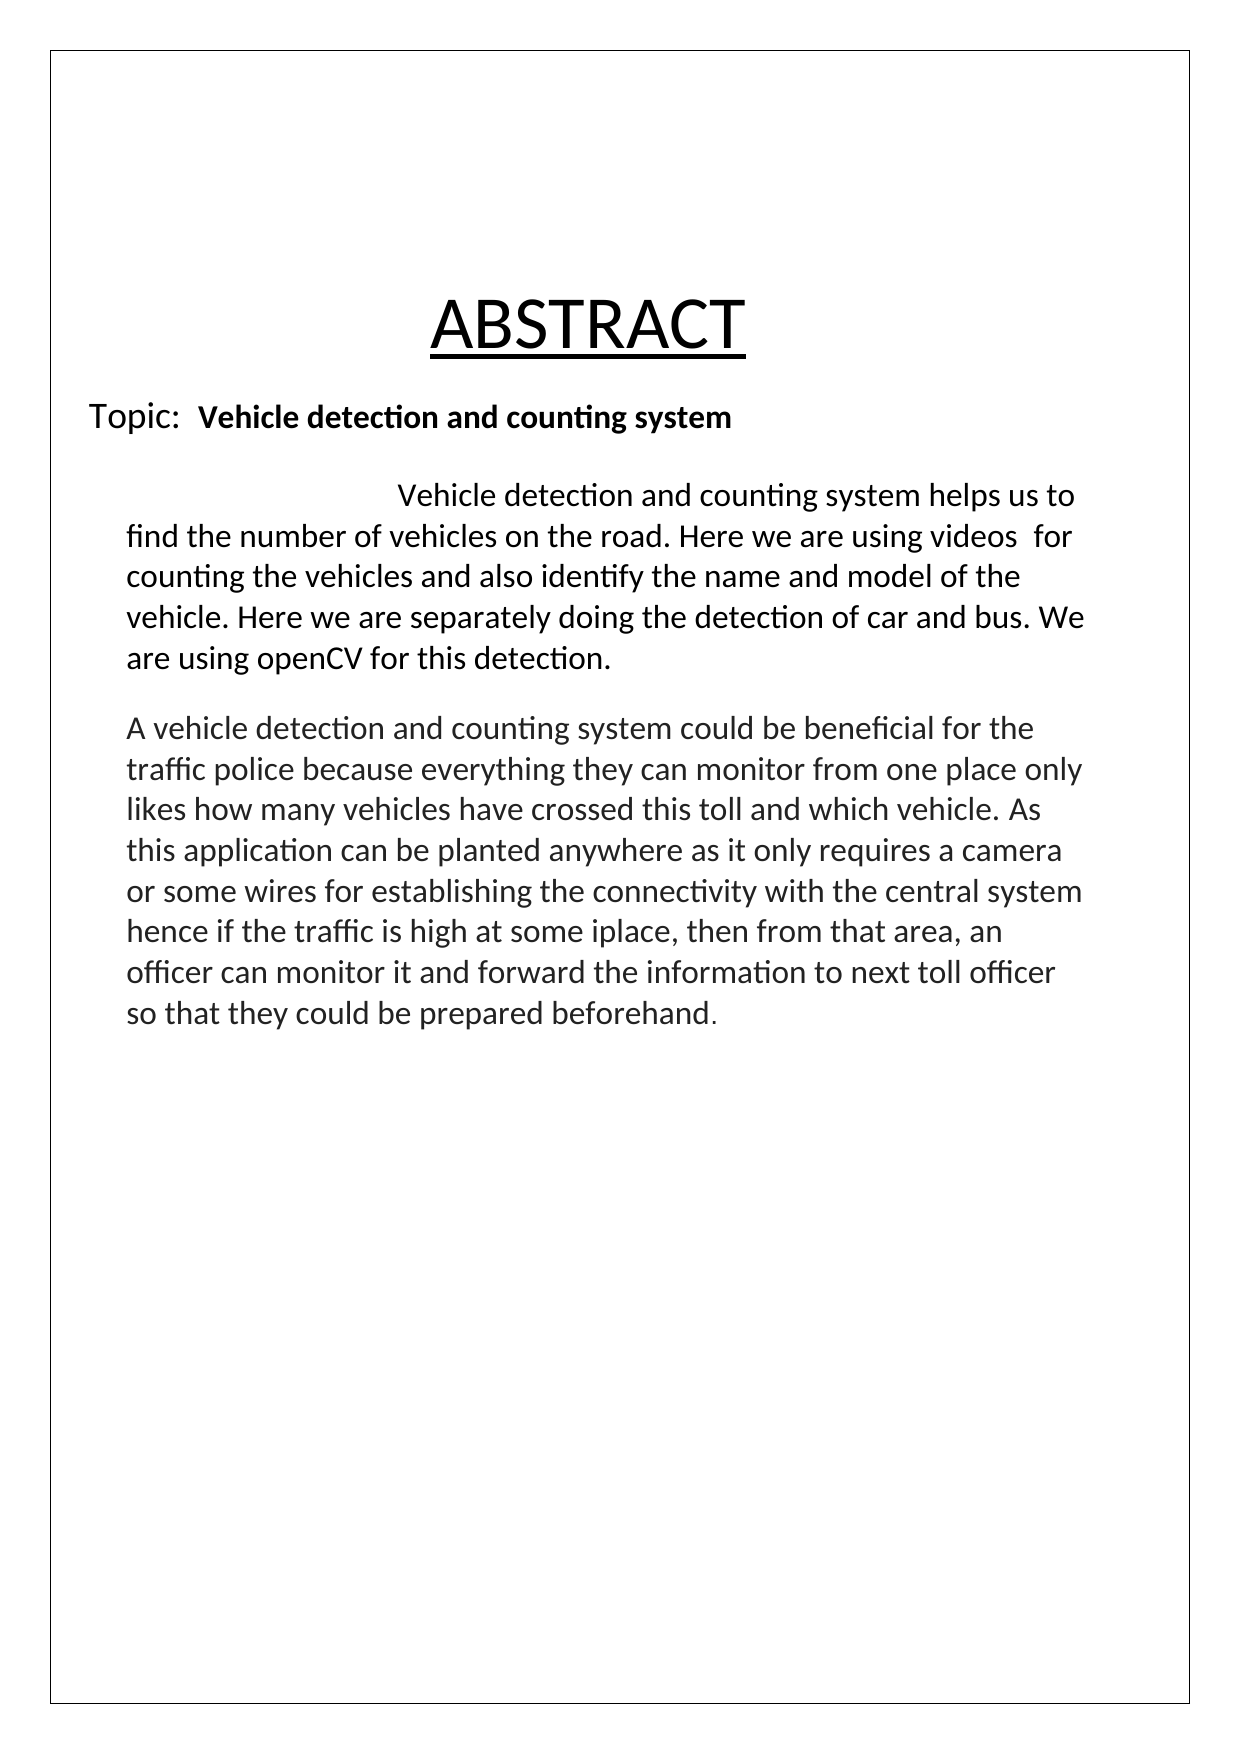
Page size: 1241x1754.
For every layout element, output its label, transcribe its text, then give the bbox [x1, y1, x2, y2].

text Vehicle detection and counting system helps us to find the number of vehicles on the road. Here we are using videos for counting the vehicles and also identify the name and model of the vehicle. Here we are separately doing the detection of car and bus. We are using openCV for this detection. [126, 474, 1090, 678]
text A vehicle detection and counting system could be beneficial for the traffic police because everything they can monitor from one place only likes how many vehicles have crossed this toll and which vehicle. As this application can be planted anywhere as it only requires a camera or some wires for establishing the connectivity with the central system hence if the traffic is high at some iplace, then from that area, an officer can monitor it and forward the information to next toll officer so that they could be prepared beforehand. [126, 707, 1090, 1033]
text ABSTRACT [89, 276, 1090, 368]
text Topic: Vehicle detection and counting system [89, 392, 1090, 437]
